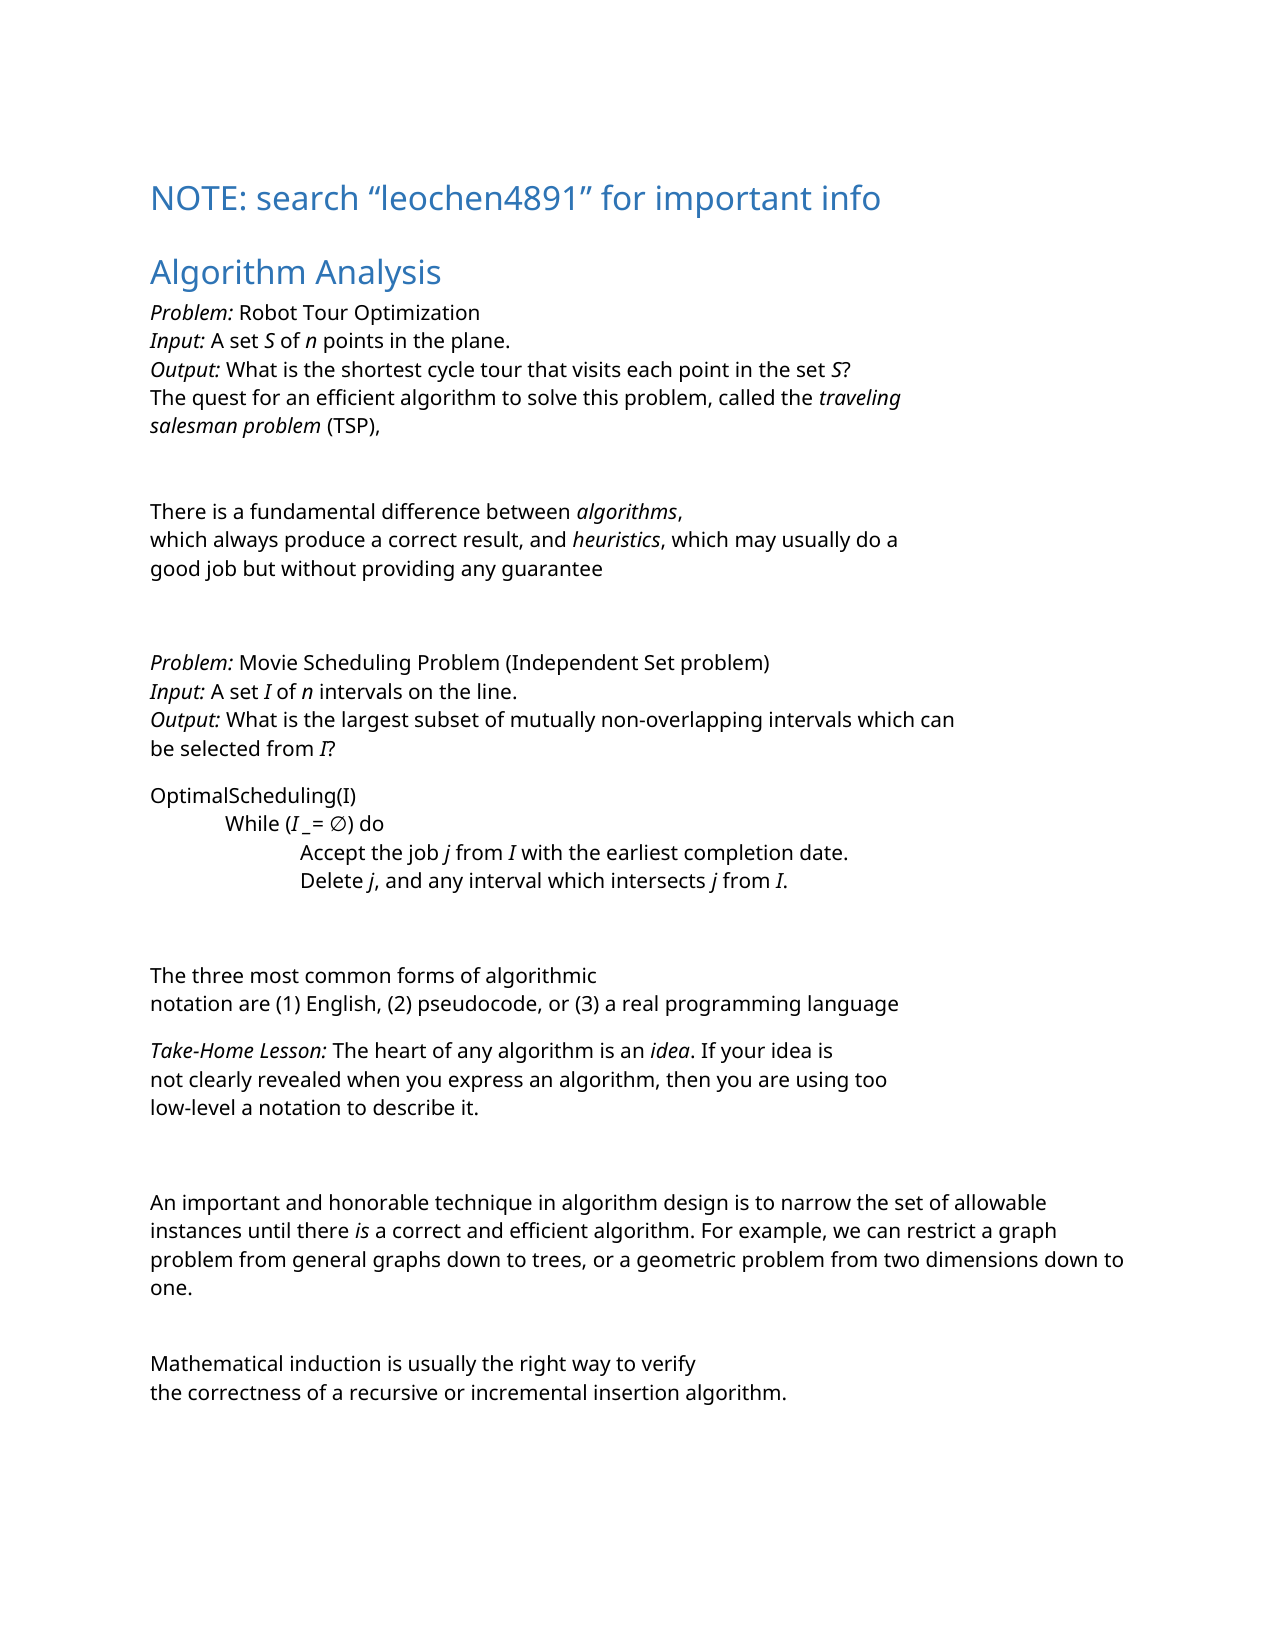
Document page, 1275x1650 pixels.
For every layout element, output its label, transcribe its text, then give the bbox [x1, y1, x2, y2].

subtitle Algorithm Analysis [150, 249, 1125, 294]
text salesman problem (TSP), [150, 412, 1125, 440]
text the correctness of a recursive or incremental insertion algorithm. [150, 1378, 1125, 1406]
text good job but without providing any guarantee [150, 554, 1125, 582]
text not clearly revealed when you express an algorithm, then you are using too [150, 1065, 1125, 1093]
text While (I _= ∅) do [150, 809, 1125, 838]
text There is a fundamental difference between algorithms, [150, 497, 1125, 525]
text which always produce a correct result, and heuristics, which may usually do a [150, 525, 1125, 554]
text Input: A set I of n intervals on the line. [150, 677, 1125, 705]
text The three most common forms of algorithmic [150, 961, 1125, 989]
text Output: What is the shortest cycle tour that visits each point in the set S? [150, 355, 1125, 383]
text Input: A set S of n points in the plane. [150, 326, 1125, 355]
subtitle NOTE: search “leochen4891” for important info [150, 175, 1125, 220]
text Problem: Movie Scheduling Problem (Independent Set problem) [150, 648, 1125, 677]
text The quest for an efficient algorithm to solve this problem, called the traveling [150, 383, 1125, 412]
text be selected from I? [150, 734, 1125, 762]
text Problem: Robot Tour Optimization [150, 298, 1125, 326]
text OptimalScheduling(I) [150, 781, 1125, 809]
text Output: What is the largest subset of mutually non-overlapping intervals which can [150, 705, 1125, 734]
text Take-Home Lesson: The heart of any algorithm is an idea. If your idea is [150, 1037, 1125, 1065]
text notation are (1) English, (2) pseudocode, or (3) a real programming language [150, 989, 1125, 1018]
text An important and honorable technique in algorithm design is to narrow the set of allowable instances until there is a correct and efficient algorithm. For example, we can restrict a graph problem from general graphs down to trees, or a geometric problem from two dimensions down to one. [150, 1188, 1125, 1302]
text Mathematical induction is usually the right way to verify [150, 1349, 1125, 1378]
text Accept the job j from I with the earliest completion date. [225, 838, 1125, 866]
text Delete j, and any interval which intersects j from I. [225, 866, 1125, 895]
text low-level a notation to describe it. [150, 1093, 1125, 1122]
